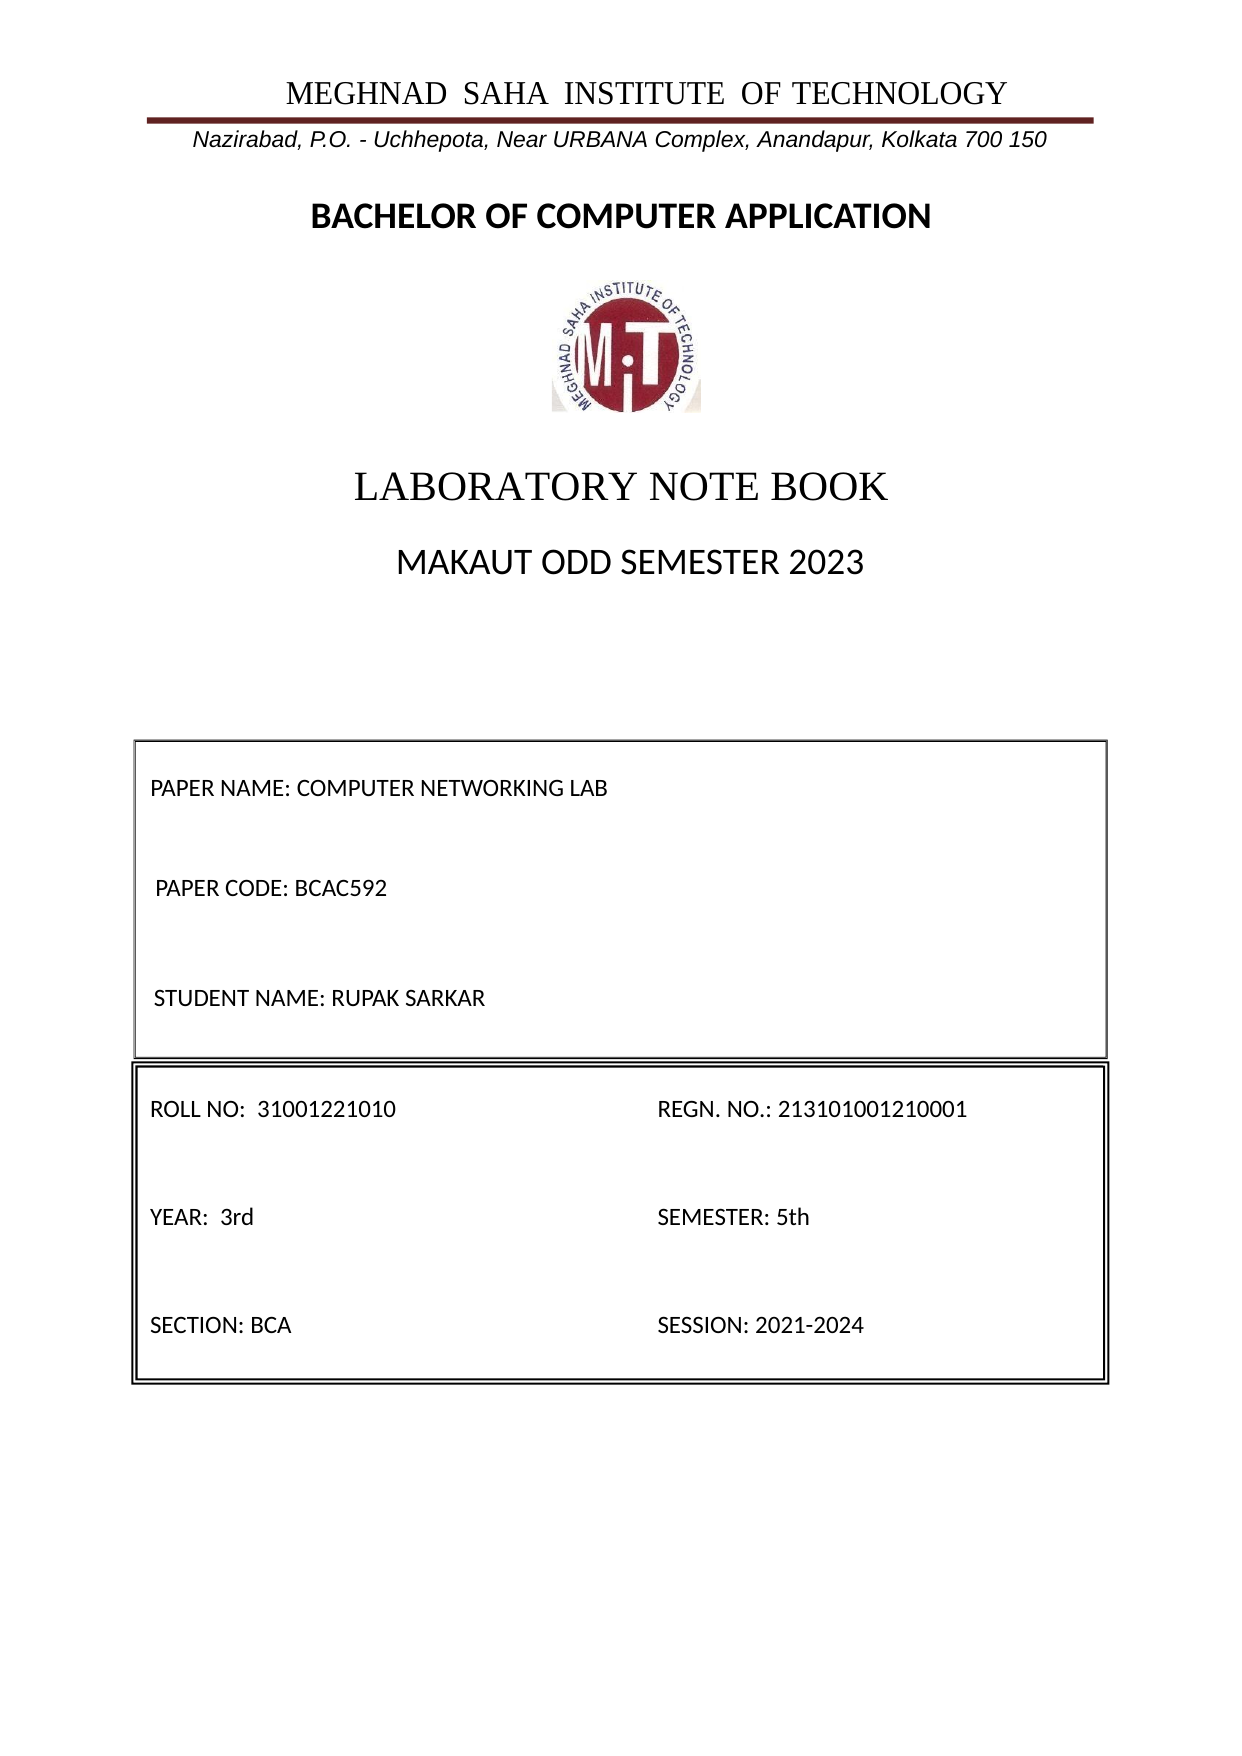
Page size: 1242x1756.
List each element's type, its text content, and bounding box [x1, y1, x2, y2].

picture [551, 280, 701, 413]
subtitle MEGHNAD SAHA INSTITUTE OF TECHNOLOGY [35, 73, 1206, 112]
text MAKAUT ODD SEMESTER 2023 [53, 538, 1206, 584]
text BACHELOR OF COMPUTER APPLICATION [36, 192, 1206, 238]
title LABORATORY NOTE BOOK [35, 462, 1206, 509]
text Nazirabad, P.O. - Uchhepota, Near URBANA Complex, Anandapur, Kolkata 700 150 [35, 112, 1206, 152]
